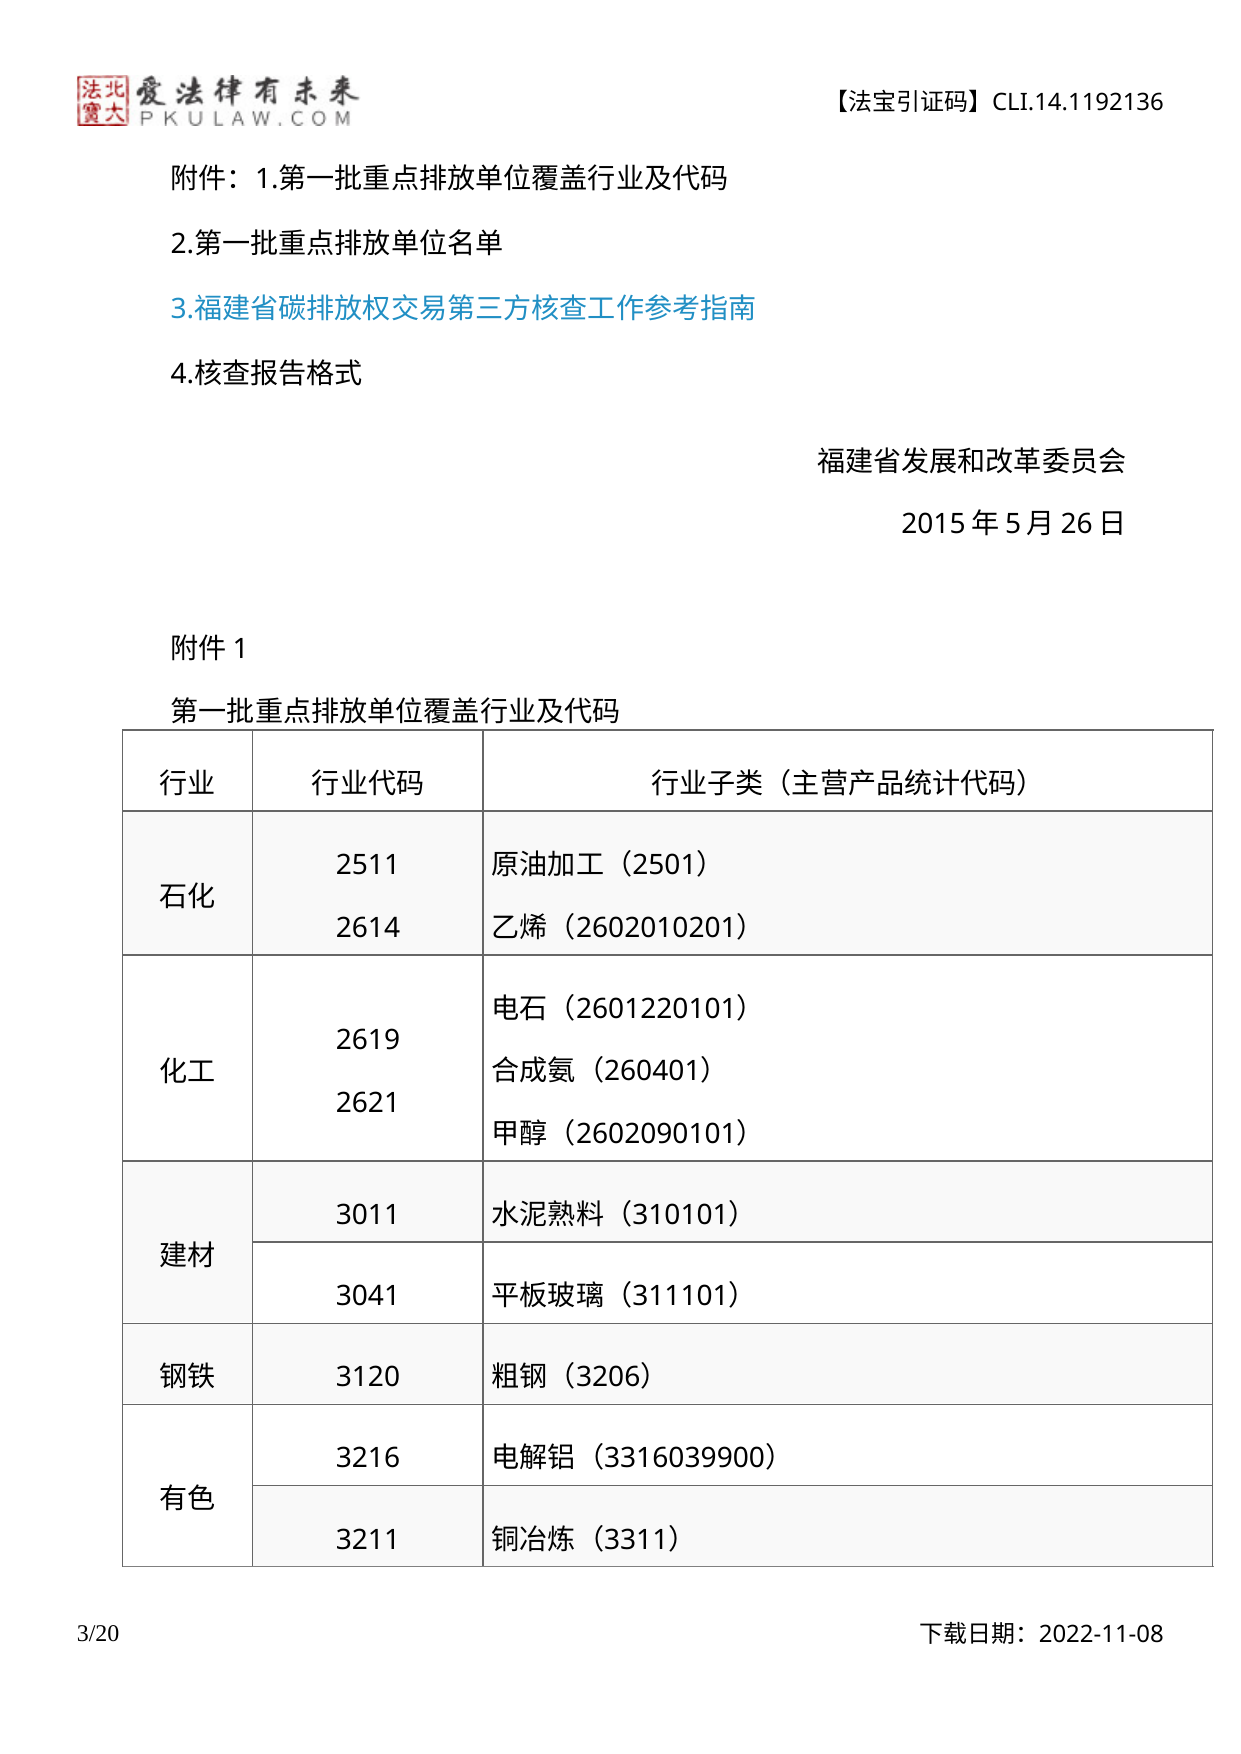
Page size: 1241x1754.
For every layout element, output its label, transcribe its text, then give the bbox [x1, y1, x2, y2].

text 附件1 第一批重点排放单位覆盖行业及代码 [114, 542, 1126, 729]
table_cell 石化 [123, 812, 252, 954]
table_cell 电石（2601220101） 合成氨（260401） 甲醇（2602090101） [484, 956, 1212, 1160]
table_cell 铜冶炼（3311） [484, 1486, 1212, 1566]
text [114, 156, 1126, 392]
table_header 行业子类（主营产品统计代码） [484, 731, 1212, 810]
table_cell 3041 [253, 1243, 482, 1322]
table_cell 3011 [253, 1162, 482, 1241]
table_cell 3120 [253, 1324, 482, 1403]
table_cell 粗钢（3206） [484, 1324, 1212, 1403]
table_cell 3216 [253, 1405, 482, 1485]
table_cell 化工 [123, 956, 252, 1160]
table_header 行业 [123, 731, 252, 810]
table_header 行业代码 [253, 731, 482, 810]
table_cell 电解铝（3316039900） [484, 1405, 1212, 1485]
table_cell 原油加工（2501） 乙烯（2602010201） [484, 812, 1212, 954]
table_cell 水泥熟料（310101） [484, 1162, 1212, 1241]
table_cell 3211 [253, 1486, 482, 1566]
table_cell 钢铁 [123, 1324, 252, 1403]
table_cell 2619 2621 [253, 956, 482, 1160]
text 福建省发展和改革委员会 2015年5月26日 [114, 417, 1126, 542]
table_cell 建材 [123, 1162, 252, 1322]
table_cell 平板玻璃（311101） [484, 1243, 1212, 1322]
table_cell 2511 2614 [253, 812, 482, 954]
picture [76, 75, 361, 126]
table_cell 有色 [123, 1405, 252, 1566]
